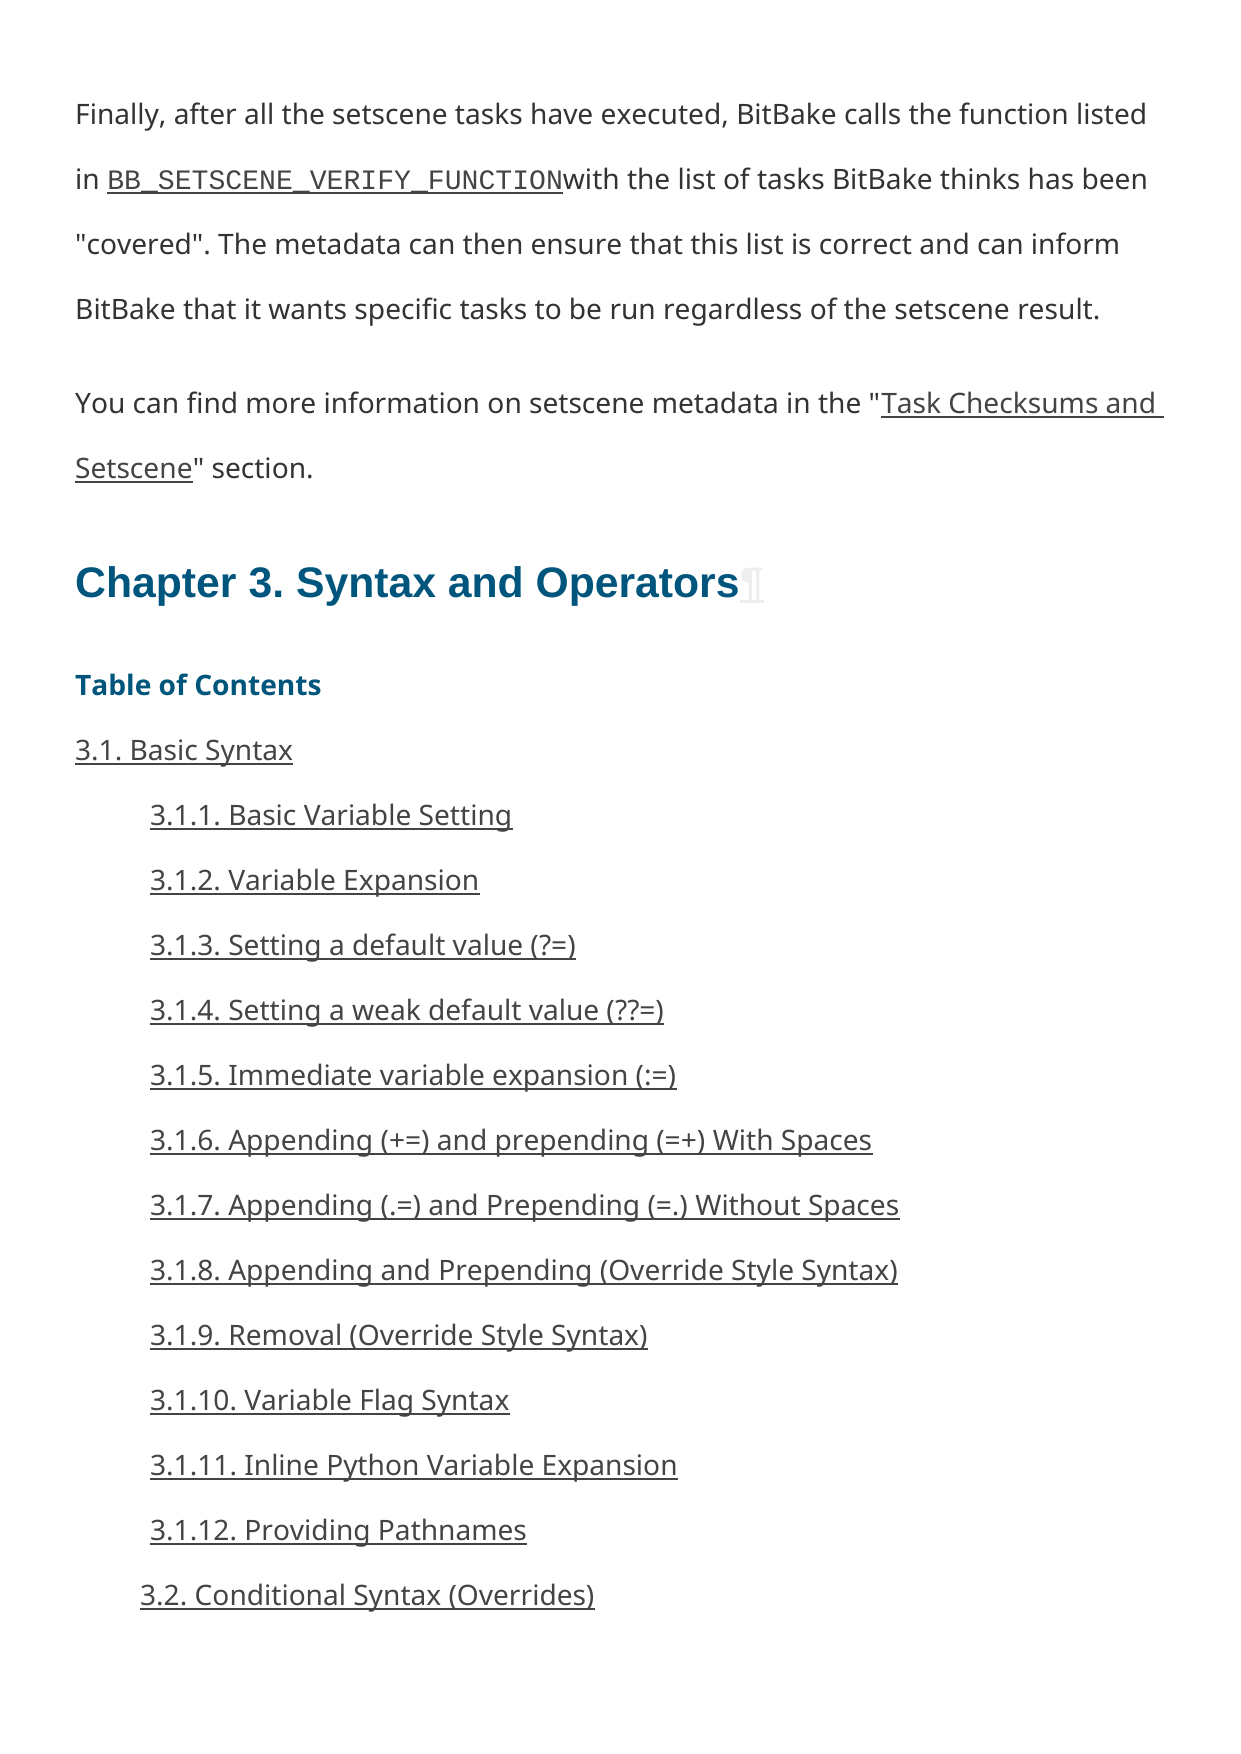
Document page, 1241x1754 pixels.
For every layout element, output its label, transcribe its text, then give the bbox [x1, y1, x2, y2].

text 3.1.7. Appending (.=) and Prepending (=.) Without Spaces [150, 1172, 1165, 1237]
text 3.1.5. Immediate variable expansion (:=) [150, 1042, 1165, 1107]
text Chapter 3. Syntax and Operators¶ [75, 550, 1165, 615]
text 3.1.9. Removal (Override Style Syntax) [150, 1302, 1165, 1367]
text 3.1.3. Setting a default value (?=) [150, 912, 1165, 977]
text 3.1.1. Basic Variable Setting [150, 782, 1165, 847]
text You can find more information on setscene metadata in the "Task Checksums and Setscene" section. [75, 370, 1165, 500]
text Table of Contents [75, 652, 1165, 717]
text 3.1.11. Inline Python Variable Expansion [150, 1432, 1165, 1497]
text 3.2. Conditional Syntax (Overrides) [140, 1562, 1165, 1627]
text 3.1.4. Setting a weak default value (??=) [150, 977, 1165, 1042]
text 3.1. Basic Syntax [75, 717, 1165, 782]
text 3.1.10. Variable Flag Syntax [150, 1367, 1165, 1432]
text 3.1.2. Variable Expansion [150, 847, 1165, 912]
text Finally, after all the setscene tasks have executed, BitBake calls the function listed in BB_SETSCENE_VERIFY_FUNCTIONwith the list of tasks BitBake thinks has been "covered". The metadata can then ensure that this list is correct and can inform BitBake that it wants specific tasks to be run regardless of the setscene result. [75, 81, 1165, 341]
text 3.1.6. Appending (+=) and prepending (=+) With Spaces [150, 1107, 1165, 1172]
text 3.1.12. Providing Pathnames [150, 1497, 1165, 1562]
text 3.1.8. Appending and Prepending (Override Style Syntax) [150, 1237, 1165, 1302]
